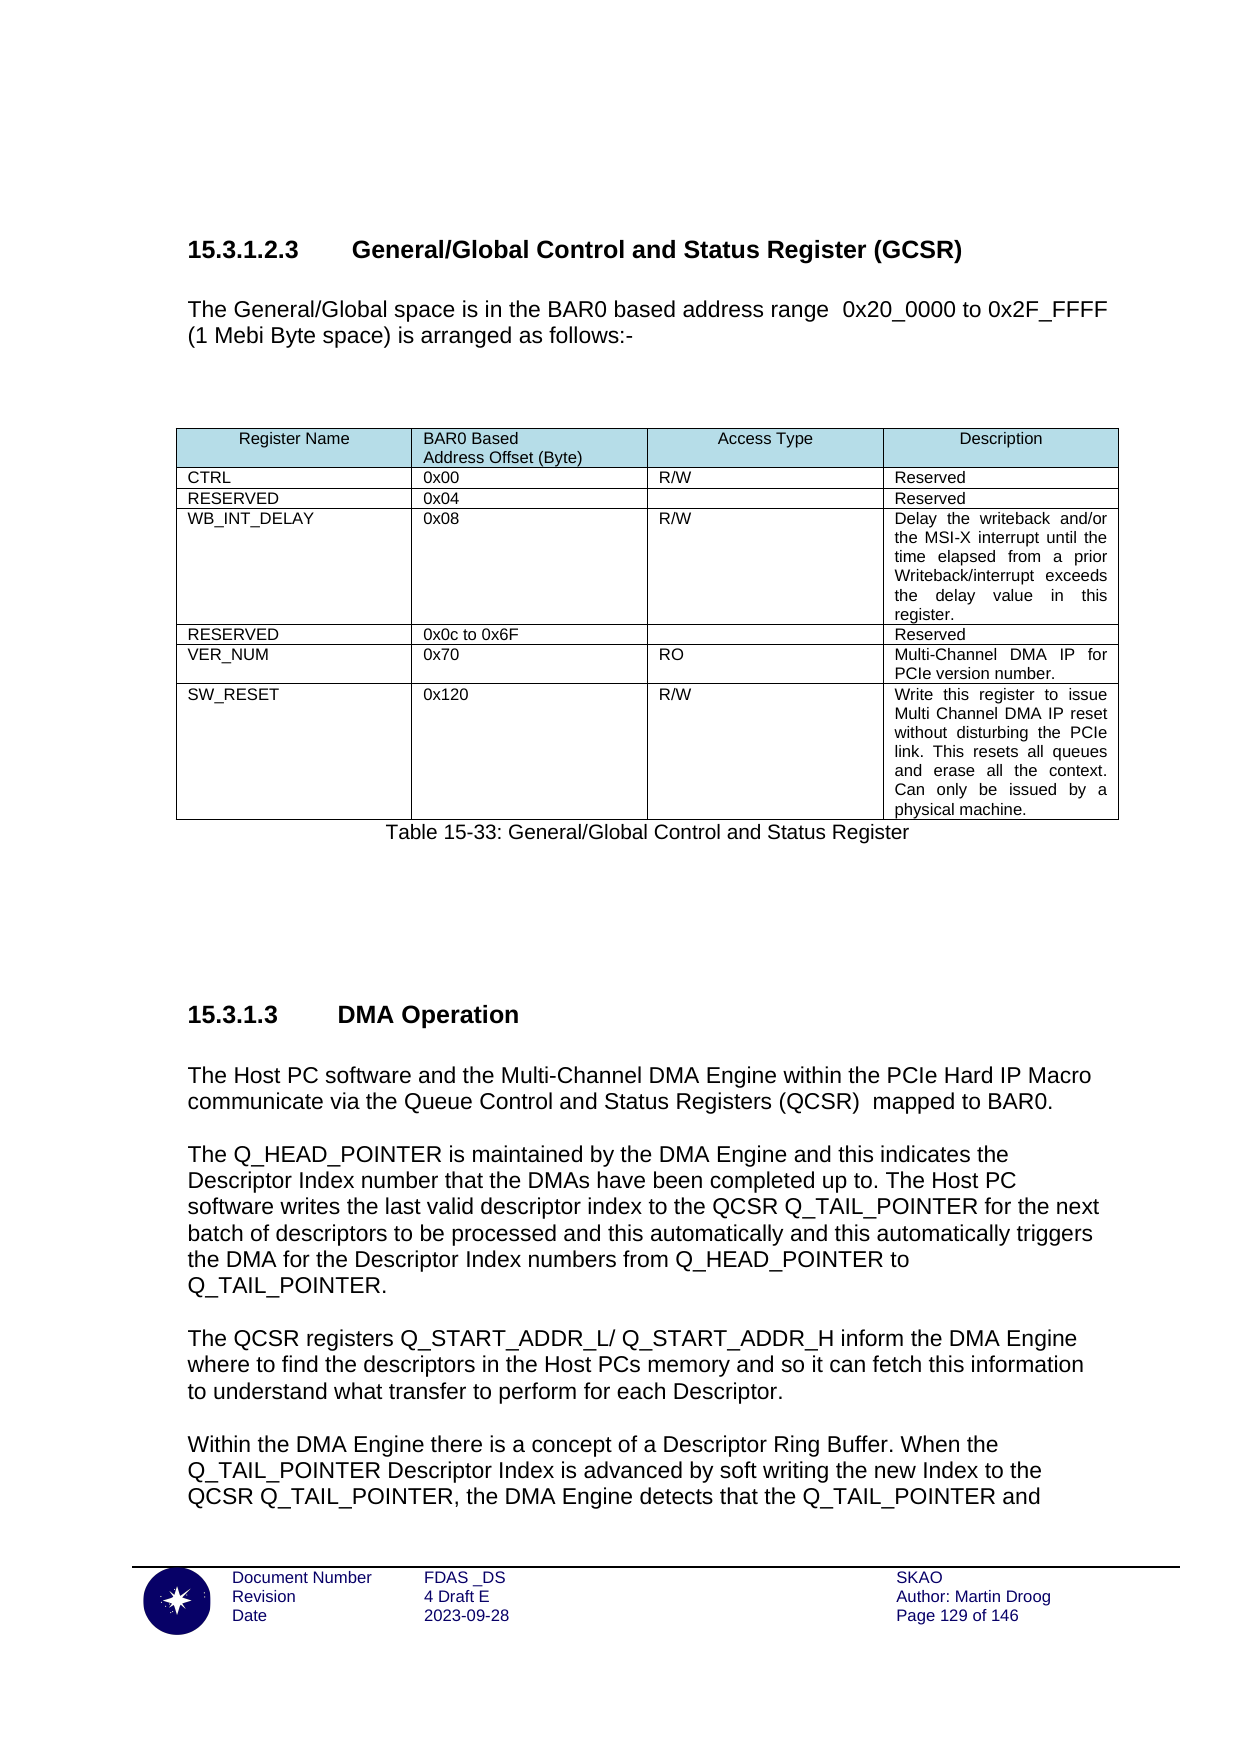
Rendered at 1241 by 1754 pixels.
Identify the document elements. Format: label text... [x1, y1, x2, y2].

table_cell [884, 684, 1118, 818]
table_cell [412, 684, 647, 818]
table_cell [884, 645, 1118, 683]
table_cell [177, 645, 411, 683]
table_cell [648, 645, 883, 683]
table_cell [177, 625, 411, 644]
text The Q_HEAD_POINTER is maintained by the DMA Engine and this indicates the Descriptor Index number that the DMAs have been completed up to. The Host PC software writes the last valid descriptor index to the QCSR Q_TAIL_POINTER for the next batch of descriptors to be processed and this automatically and this automatically triggers the DMA for the Descriptor Index numbers from Q_HEAD_POINTER to Q_TAIL_POINTER. [187, 1141, 1107, 1299]
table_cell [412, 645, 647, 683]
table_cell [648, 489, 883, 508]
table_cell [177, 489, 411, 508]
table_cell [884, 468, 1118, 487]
picture [143, 1567, 211, 1635]
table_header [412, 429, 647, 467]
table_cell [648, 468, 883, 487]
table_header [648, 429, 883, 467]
text The QCSR registers Q_START_ADDR_L/ Q_START_ADDR_H inform the DMA Engine where to find the descriptors in the Host PCs memory and so it can fetch this information to understand what transfer to perform for each Descriptor. [187, 1325, 1107, 1404]
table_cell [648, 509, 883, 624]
subtitle DMA Operation [187, 1000, 1107, 1029]
text The Host PC software and the Multi-Channel DMA Engine within the PCIe Hard IP Macro communicate via the Queue Control and Status Registers (QCSR) mapped to BAR0. [187, 1062, 1107, 1114]
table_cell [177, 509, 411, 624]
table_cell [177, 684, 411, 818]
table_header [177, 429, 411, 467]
text Table 15-8: General/Global Control and Status Register [187, 820, 1107, 843]
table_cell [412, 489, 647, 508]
subtitle General/Global Control and Status Register (GCSR) [187, 235, 1107, 263]
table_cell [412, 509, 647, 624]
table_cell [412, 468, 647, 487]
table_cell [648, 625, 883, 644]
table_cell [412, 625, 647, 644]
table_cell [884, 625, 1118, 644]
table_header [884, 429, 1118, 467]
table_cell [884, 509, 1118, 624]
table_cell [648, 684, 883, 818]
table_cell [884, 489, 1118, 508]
text The General/Global space is in the BAR0 based address range 0x20_0000 to 0x2F_FFFF (1 Mebi Byte space) is arranged as follows:- [187, 296, 1107, 349]
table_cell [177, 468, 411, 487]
